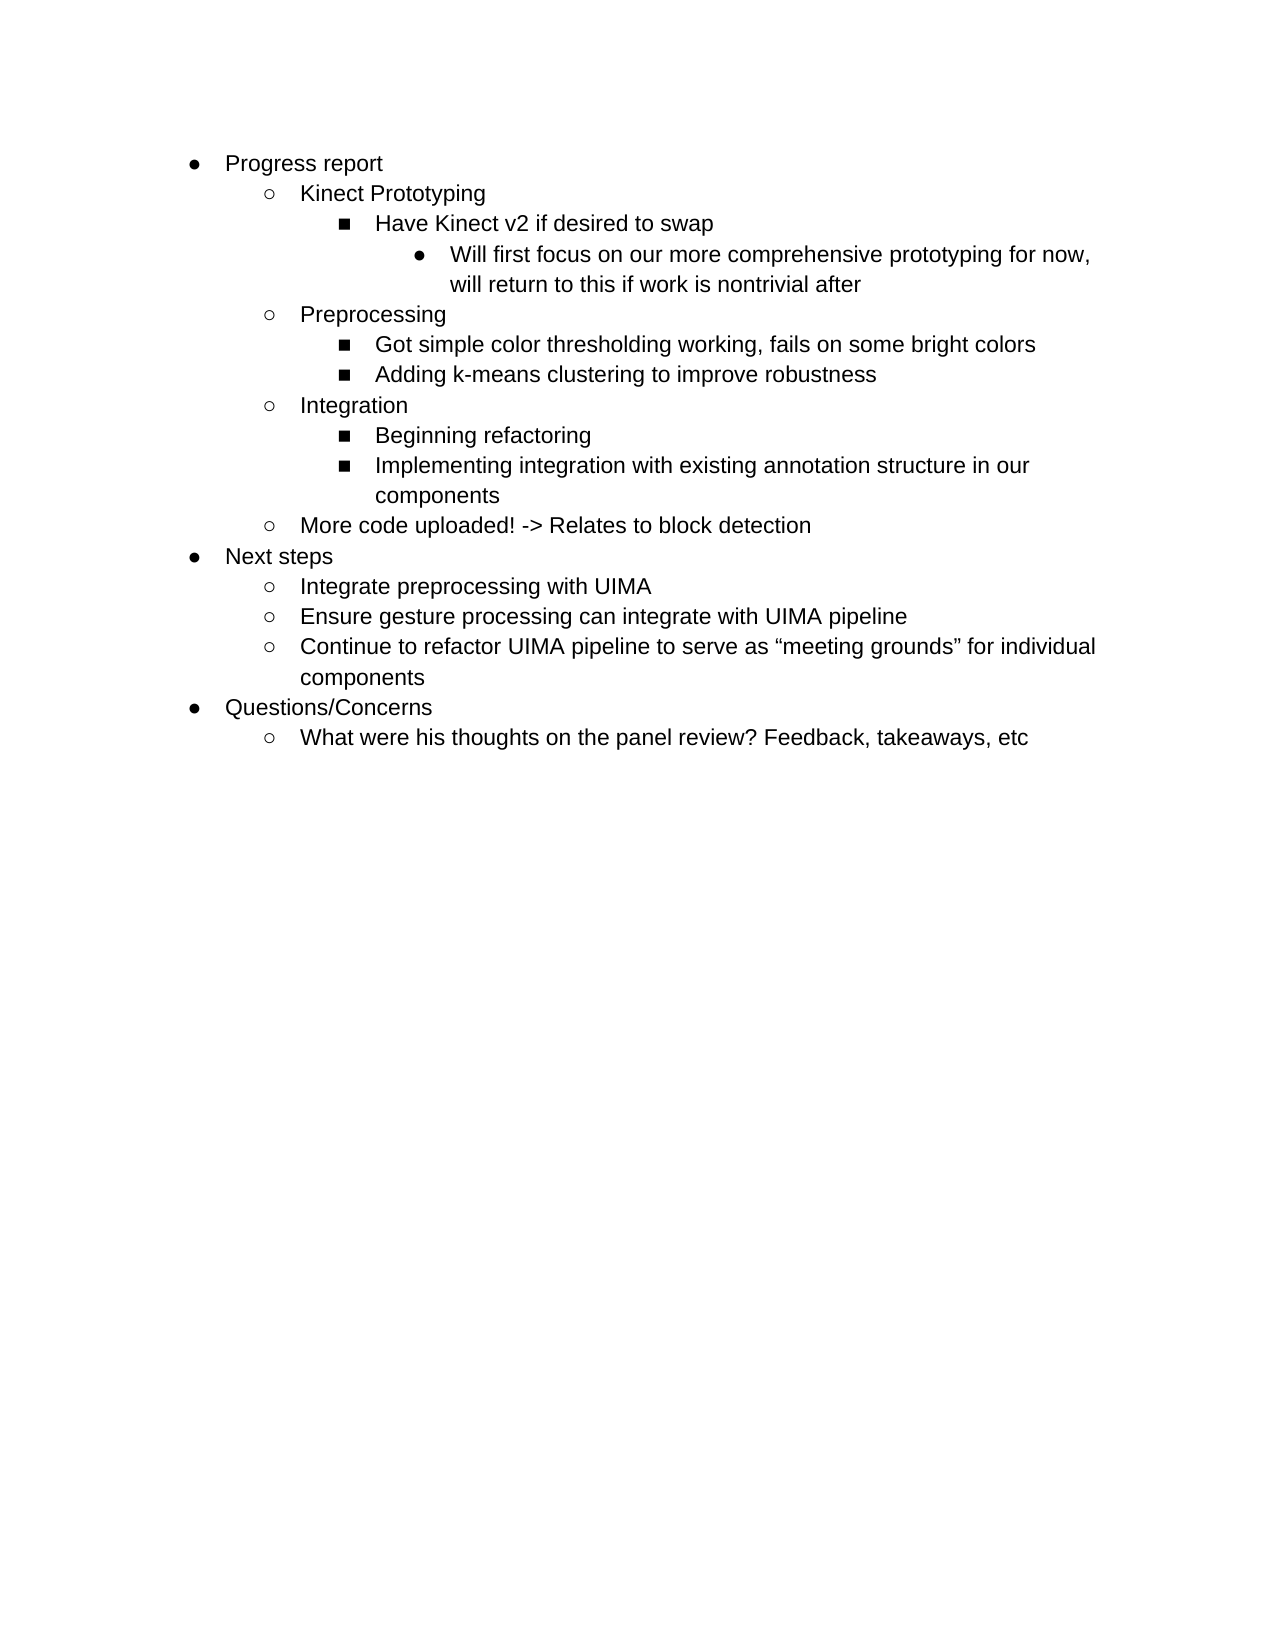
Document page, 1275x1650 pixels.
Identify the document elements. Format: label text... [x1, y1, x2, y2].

list Next steps [187, 543, 1125, 569]
list Integrate preprocessing with UIMA [262, 573, 1125, 599]
list Questions/Concerns [187, 694, 1125, 720]
list Continue to refactor UIMA pipeline to serve as “meeting grounds” for individual components [262, 633, 1125, 690]
list Will first focus on our more comprehensive prototyping for now, will return to this if work is nontrivial after [412, 241, 1125, 297]
list Have Kinect v2 if desired to swap [337, 210, 1125, 237]
list Adding k-means clustering to improve robustness [337, 361, 1125, 388]
list What were his thoughts on the panel review? Feedback, takeaways, etc [262, 724, 1125, 750]
list Kinect Prototyping [262, 180, 1125, 207]
list Ensure gesture processing can integrate with UIMA pipeline [262, 603, 1125, 629]
list Preprocessing [262, 301, 1125, 327]
list More code uploaded! -> Relates to block detection [262, 512, 1125, 539]
list Implementing integration with existing annotation structure in our components [337, 452, 1125, 509]
list Progress report [187, 150, 1125, 176]
list Beginning refactoring [337, 422, 1125, 448]
list Integration [262, 392, 1125, 418]
list Got simple color thresholding working, fails on some bright colors [337, 331, 1125, 358]
